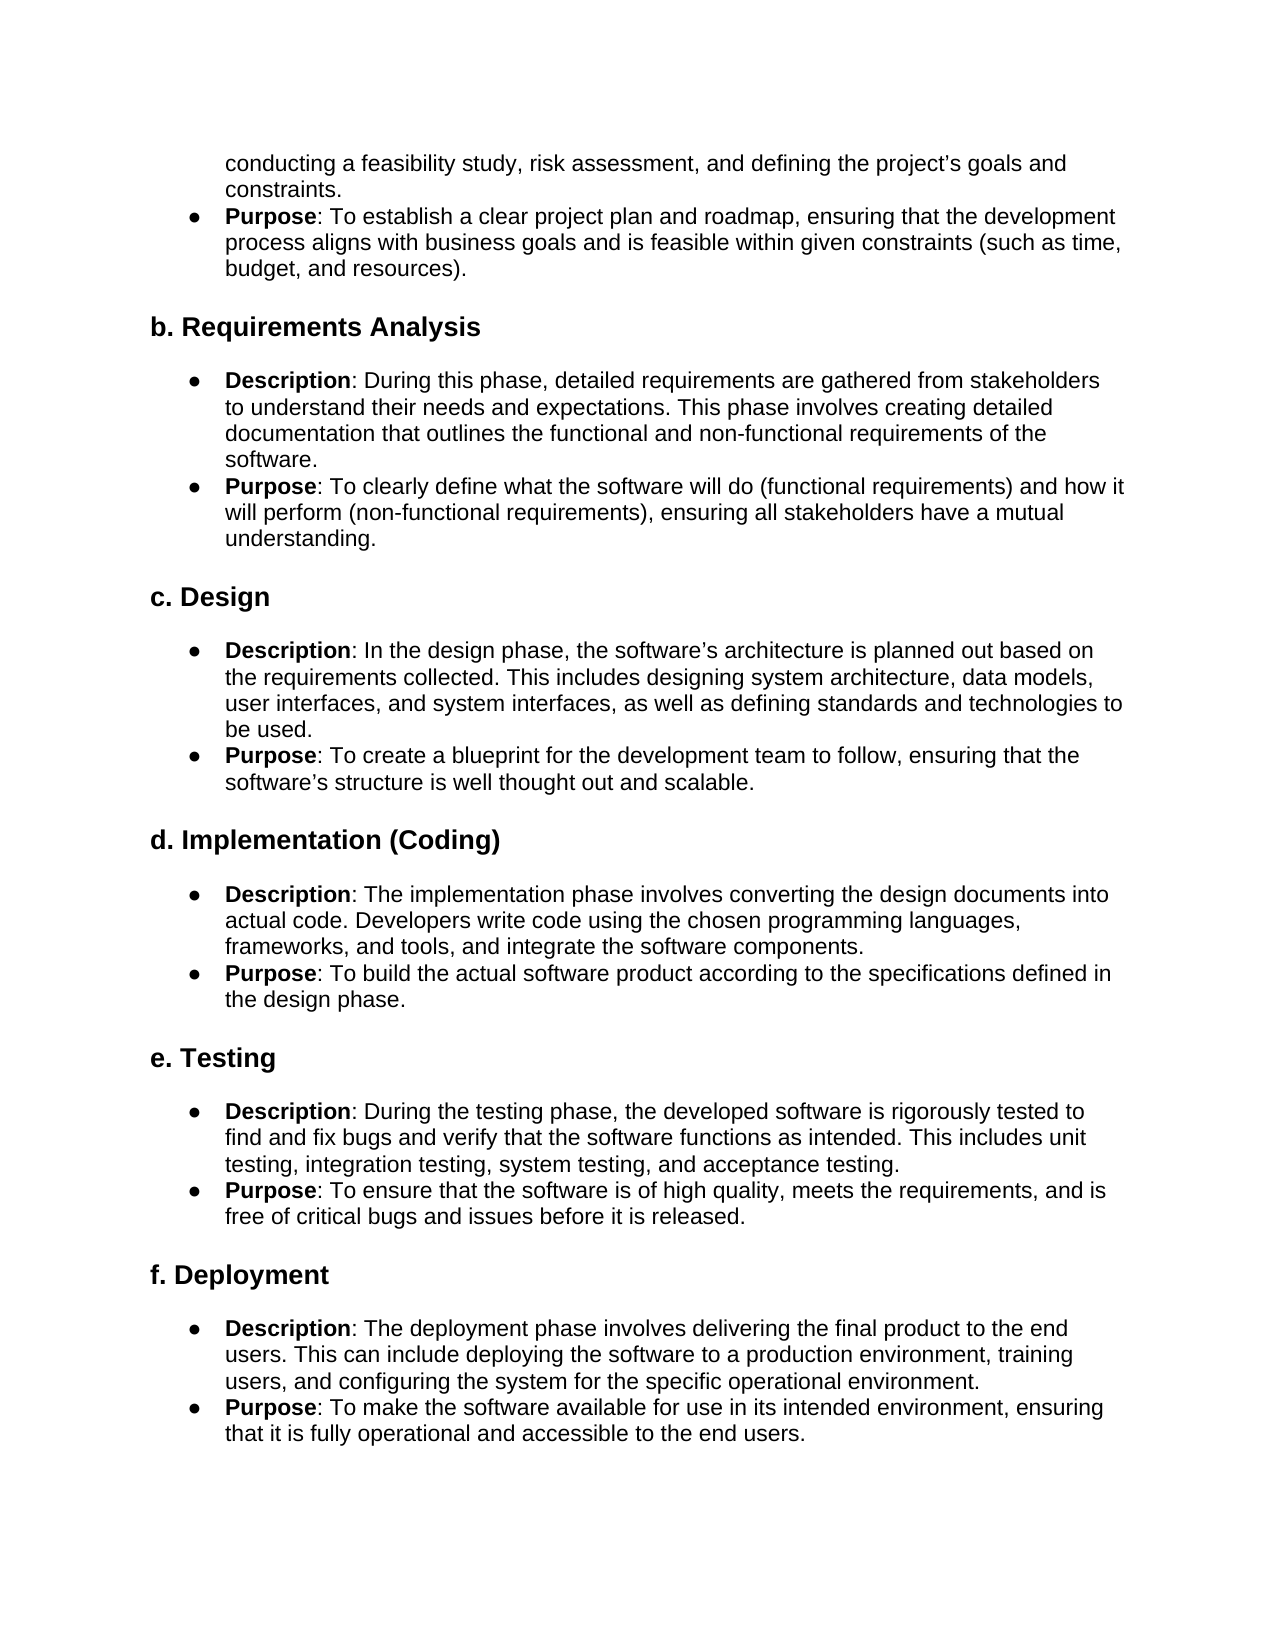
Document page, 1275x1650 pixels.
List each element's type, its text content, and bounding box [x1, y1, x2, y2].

list Description: In the design phase, the software’s architecture is planned out based on the requirements collected. This includes designing system architecture, data models, user interfaces, and system interfaces, as well as defining standards and technologies to be used. [187, 637, 1125, 742]
list Purpose: To create a blueprint for the development team to follow, ensuring that the software’s structure is well thought out and scalable. [187, 742, 1125, 795]
list Purpose: To build the actual software product according to the specifications defined in the design phase. [187, 960, 1125, 1012]
subtitle e. Testing [150, 1042, 1125, 1073]
list Description: The deployment phase involves delivering the final product to the end users. This can include deploying the software to a production environment, training users, and configuring the system for the specific operational environment. [187, 1315, 1125, 1394]
list Description: During the testing phase, the developed software is rigorously tested to find and fix bugs and verify that the software functions as intended. This includes unit testing, integration testing, system testing, and acceptance testing. [187, 1098, 1125, 1177]
list Purpose: To clearly define what the software will do (functional requirements) and how it will perform (non-functional requirements), ensuring all stakeholders have a mutual understanding. [187, 473, 1125, 552]
list Purpose: To make the software available for use in its intended environment, ensuring that it is fully operational and accessible to the end users. [187, 1394, 1125, 1447]
list Description: The implementation phase involves converting the design documents into actual code. Developers write code using the chosen programming languages, frameworks, and tools, and integrate the software components. [187, 881, 1125, 960]
list Purpose: To ensure that the software is of high quality, meets the requirements, and is free of critical bugs and issues before it is released. [187, 1177, 1125, 1229]
list Purpose: To establish a clear project plan and roadmap, ensuring that the development process aligns with business goals and is feasible within given constraints (such as time, budget, and resources). [187, 203, 1125, 282]
subtitle c. Design [150, 581, 1125, 612]
subtitle f. Deployment [150, 1259, 1125, 1290]
list Description: During this phase, detailed requirements are gathered from stakeholders to understand their needs and expectations. This phase involves creating detailed documentation that outlines the functional and non-functional requirements of the software. [187, 367, 1125, 473]
subtitle b. Requirements Analysis [150, 311, 1125, 342]
subtitle d. Implementation (Coding) [150, 824, 1125, 856]
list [187, 150, 1125, 203]
